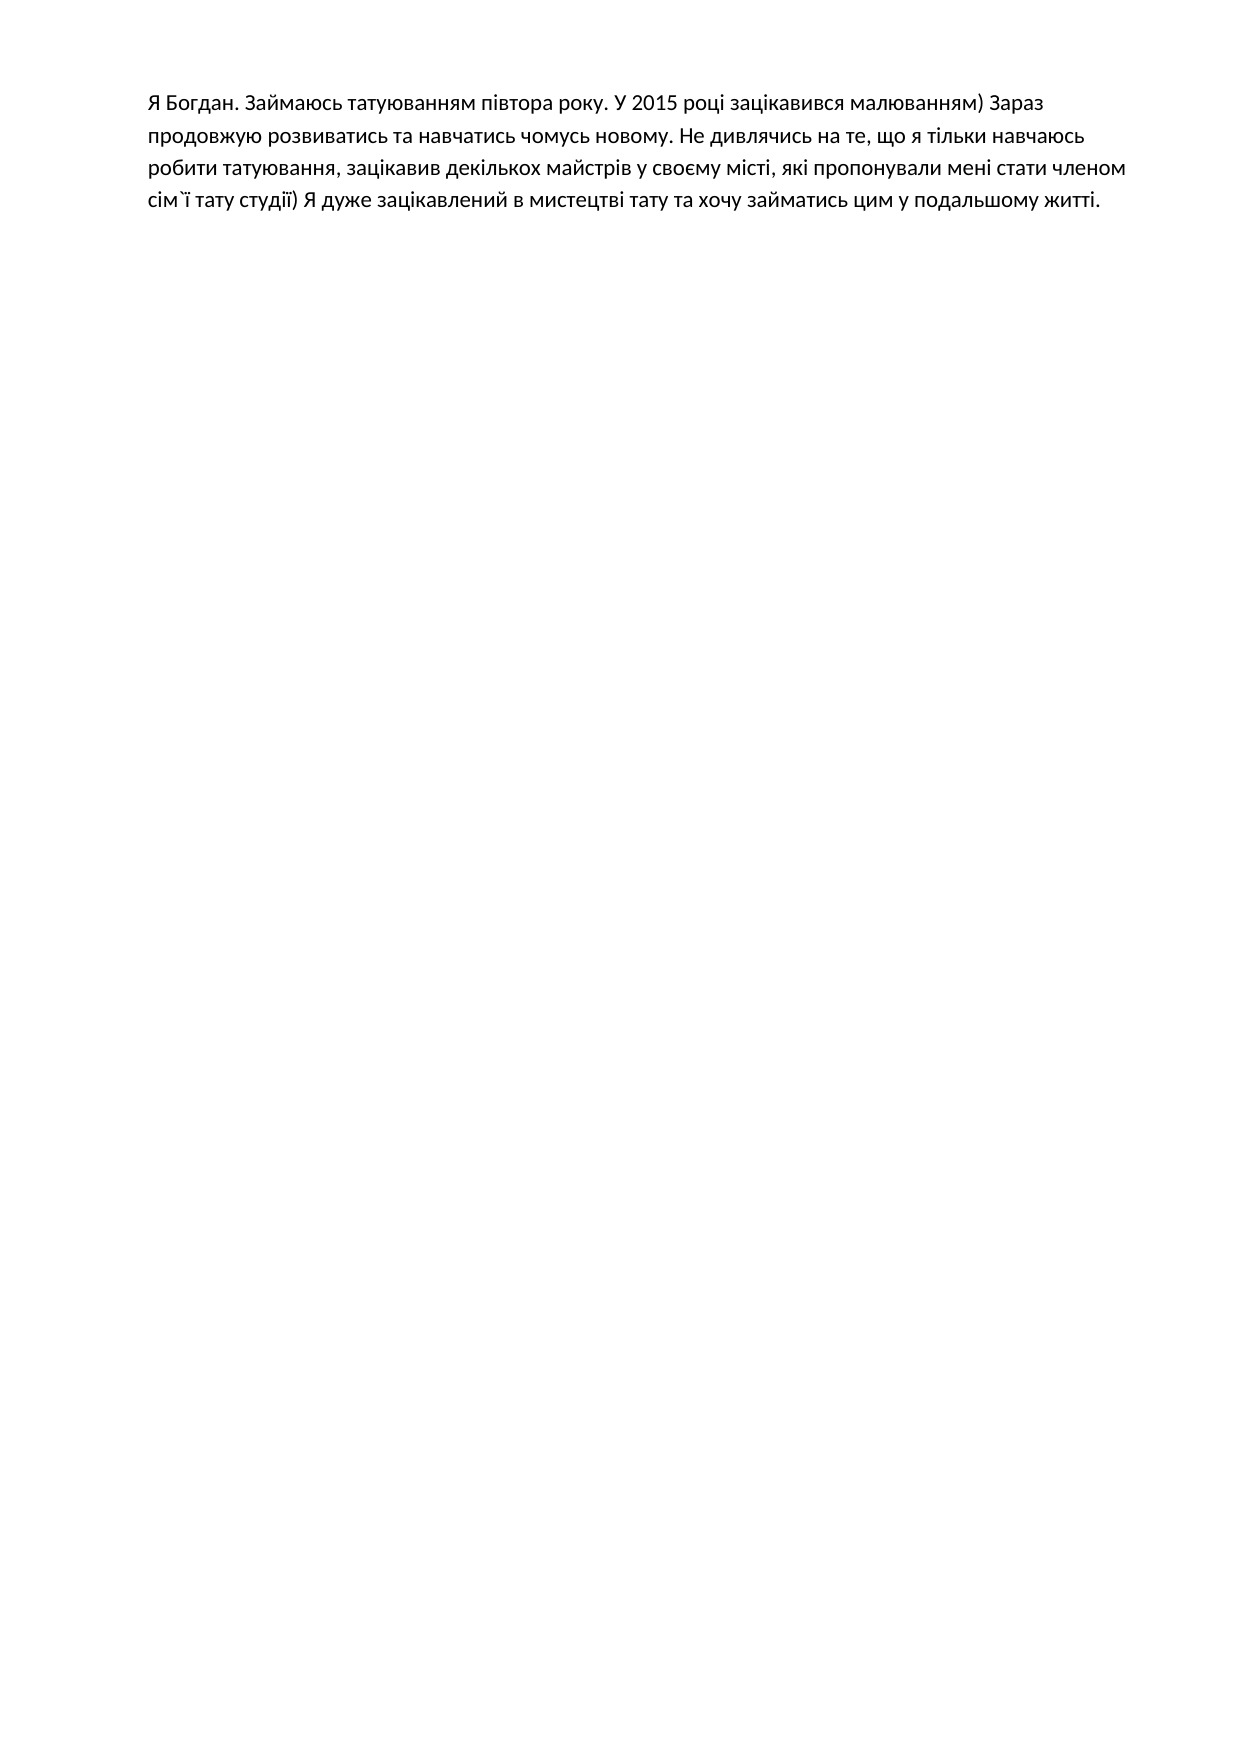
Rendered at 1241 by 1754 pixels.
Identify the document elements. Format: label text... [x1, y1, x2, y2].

text Я Богдан. Займаюсь татуюванням півтора року. У 2015 році зацікавився малюванням) Зараз продовжую розвиватись та навчатись чомусь новому. Не дивлячись на те, що я тільки навчаюсь робити татуювання, зацікавив декількох майстрів у своєму місті, які пропонували мені стати членом сім`ї тату студії) Я дуже зацікавлений в мистецтві тату та хочу займатись цим у подальшому житті. [148, 88, 1152, 213]
